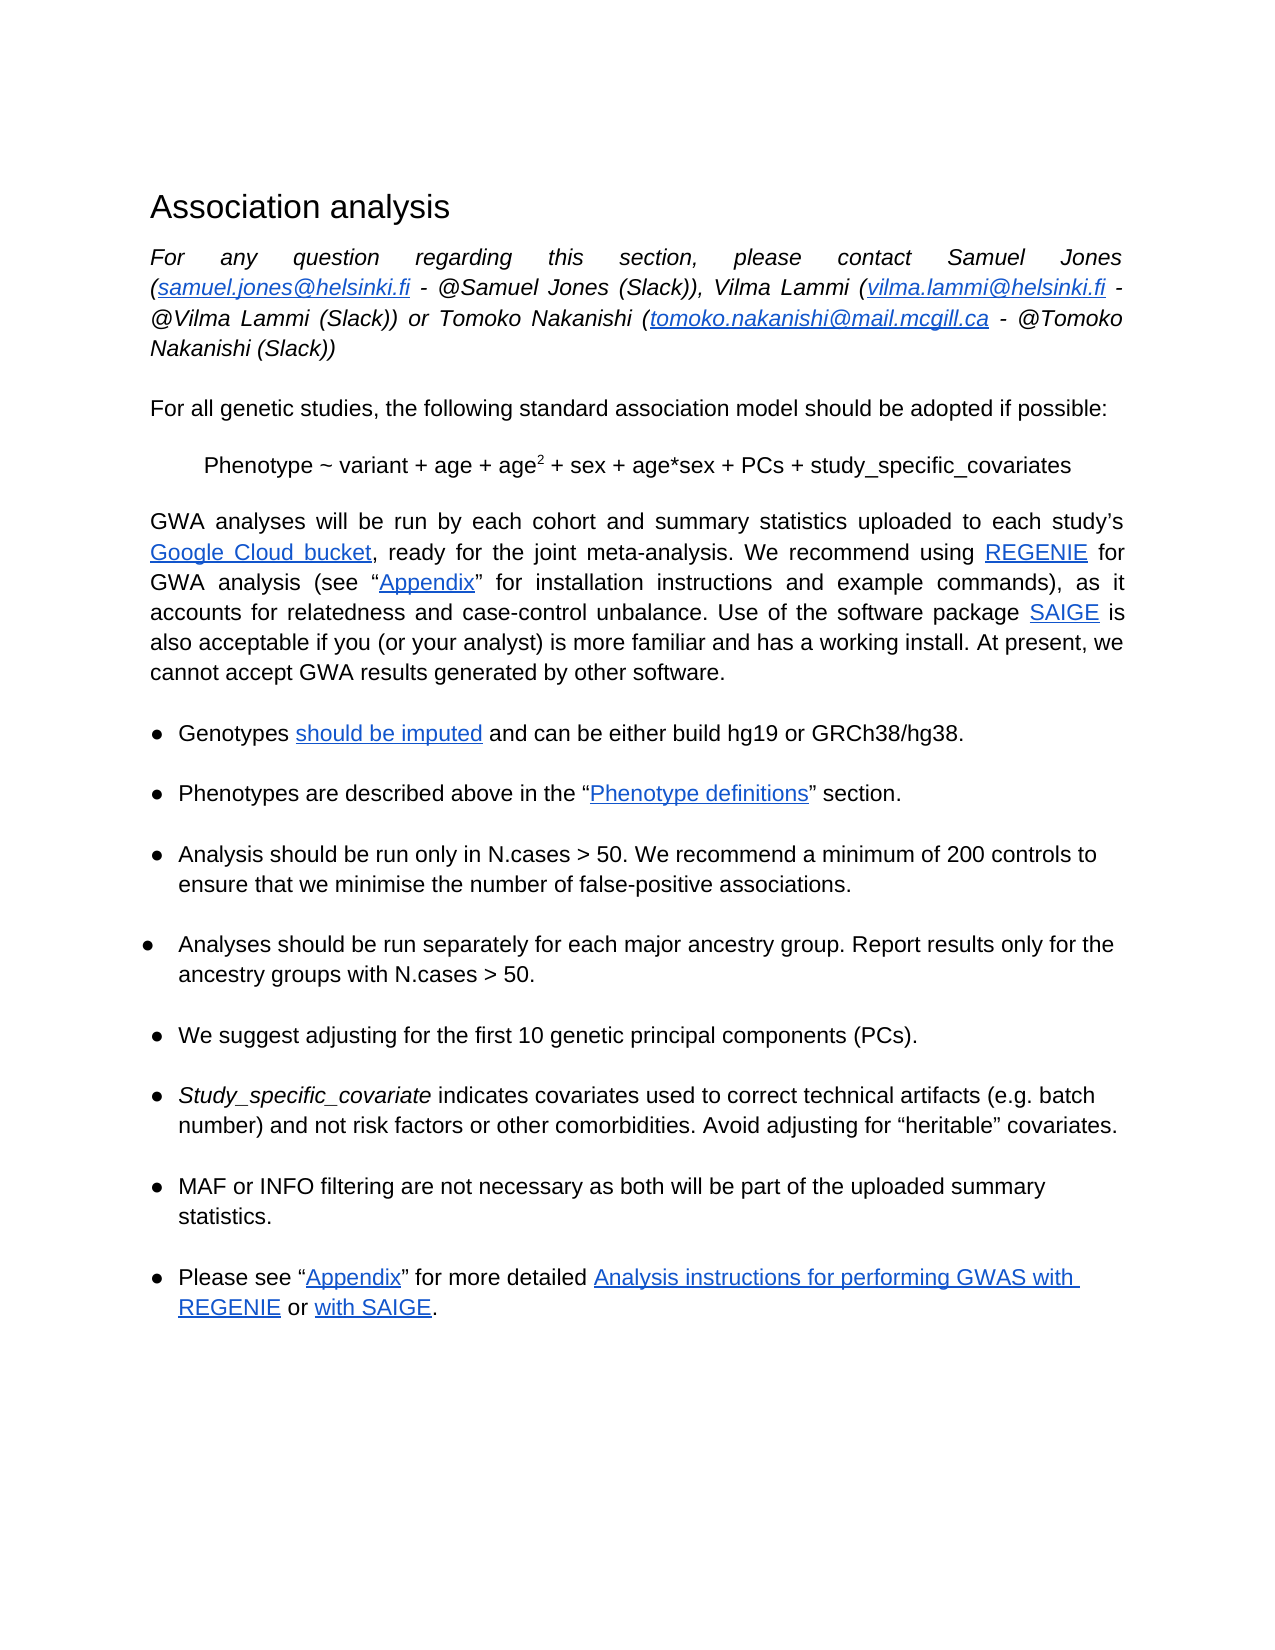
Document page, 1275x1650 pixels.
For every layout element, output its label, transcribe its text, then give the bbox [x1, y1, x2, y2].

list MAF or INFO filtering are not necessary as both will be part of the uploaded summary statistics. [150, 1173, 1125, 1229]
list Please see “Appendix” for more detailed Analysis instructions for performing GWAS with REGENIE or with SAIGE. [150, 1263, 1125, 1320]
text For all genetic studies, the following standard association model should be adopted if possible: [150, 395, 1125, 422]
text GWA analyses will be run by each cohort and summary statistics uploaded to each study’s Google Cloud bucket, ready for the joint meta-analysis. We recommend using REGENIE for GWA analysis (see “Appendix” for installation instructions and example commands), as it accounts for relatedness and case-control unbalance. Use of the software package SAIGE is also acceptable if you (or your analyst) is more familiar and has a working install. At present, we cannot accept GWA results generated by other software. [150, 508, 1125, 686]
list Genotypes should be imputed and can be either build hg19 or GRCh38/hg38. [150, 720, 1125, 746]
text Phenotype ~ variant + age + age2 + sex + age*sex + PCs + study_specific_covariates [150, 452, 1125, 478]
list We suggest adjusting for the first 10 genetic principal components (PCs). [150, 1022, 1125, 1048]
list Study_specific_covariate indicates covariates used to correct technical artifacts (e.g. batch number) and not risk factors or other comorbidities. Avoid adjusting for “heritable” covariates. [150, 1082, 1125, 1139]
list Analyses should be run separately for each major ancestry group. Report results only for the ancestry groups with N.cases > 50. [141, 931, 1125, 988]
subtitle Association analysis [150, 187, 1125, 226]
text For any question regarding this section, please contact Samuel Jones (samuel.jones@helsinki.fi - @Samuel Jones (Slack)), Vilma Lammi (vilma.lammi@helsinki.fi - @Vilma Lammi (Slack)) or Tomoko Nakanishi (tomoko.nakanishi@mail.mcgill.ca - @Tomoko Nakanishi (Slack)) [150, 244, 1125, 361]
list Analysis should be run only in N.cases > 50. We recommend a minimum of 200 controls to ensure that we minimise the number of false-positive associations. [150, 841, 1125, 897]
list Phenotypes are described above in the “Phenotype definitions” section. [150, 780, 1125, 807]
